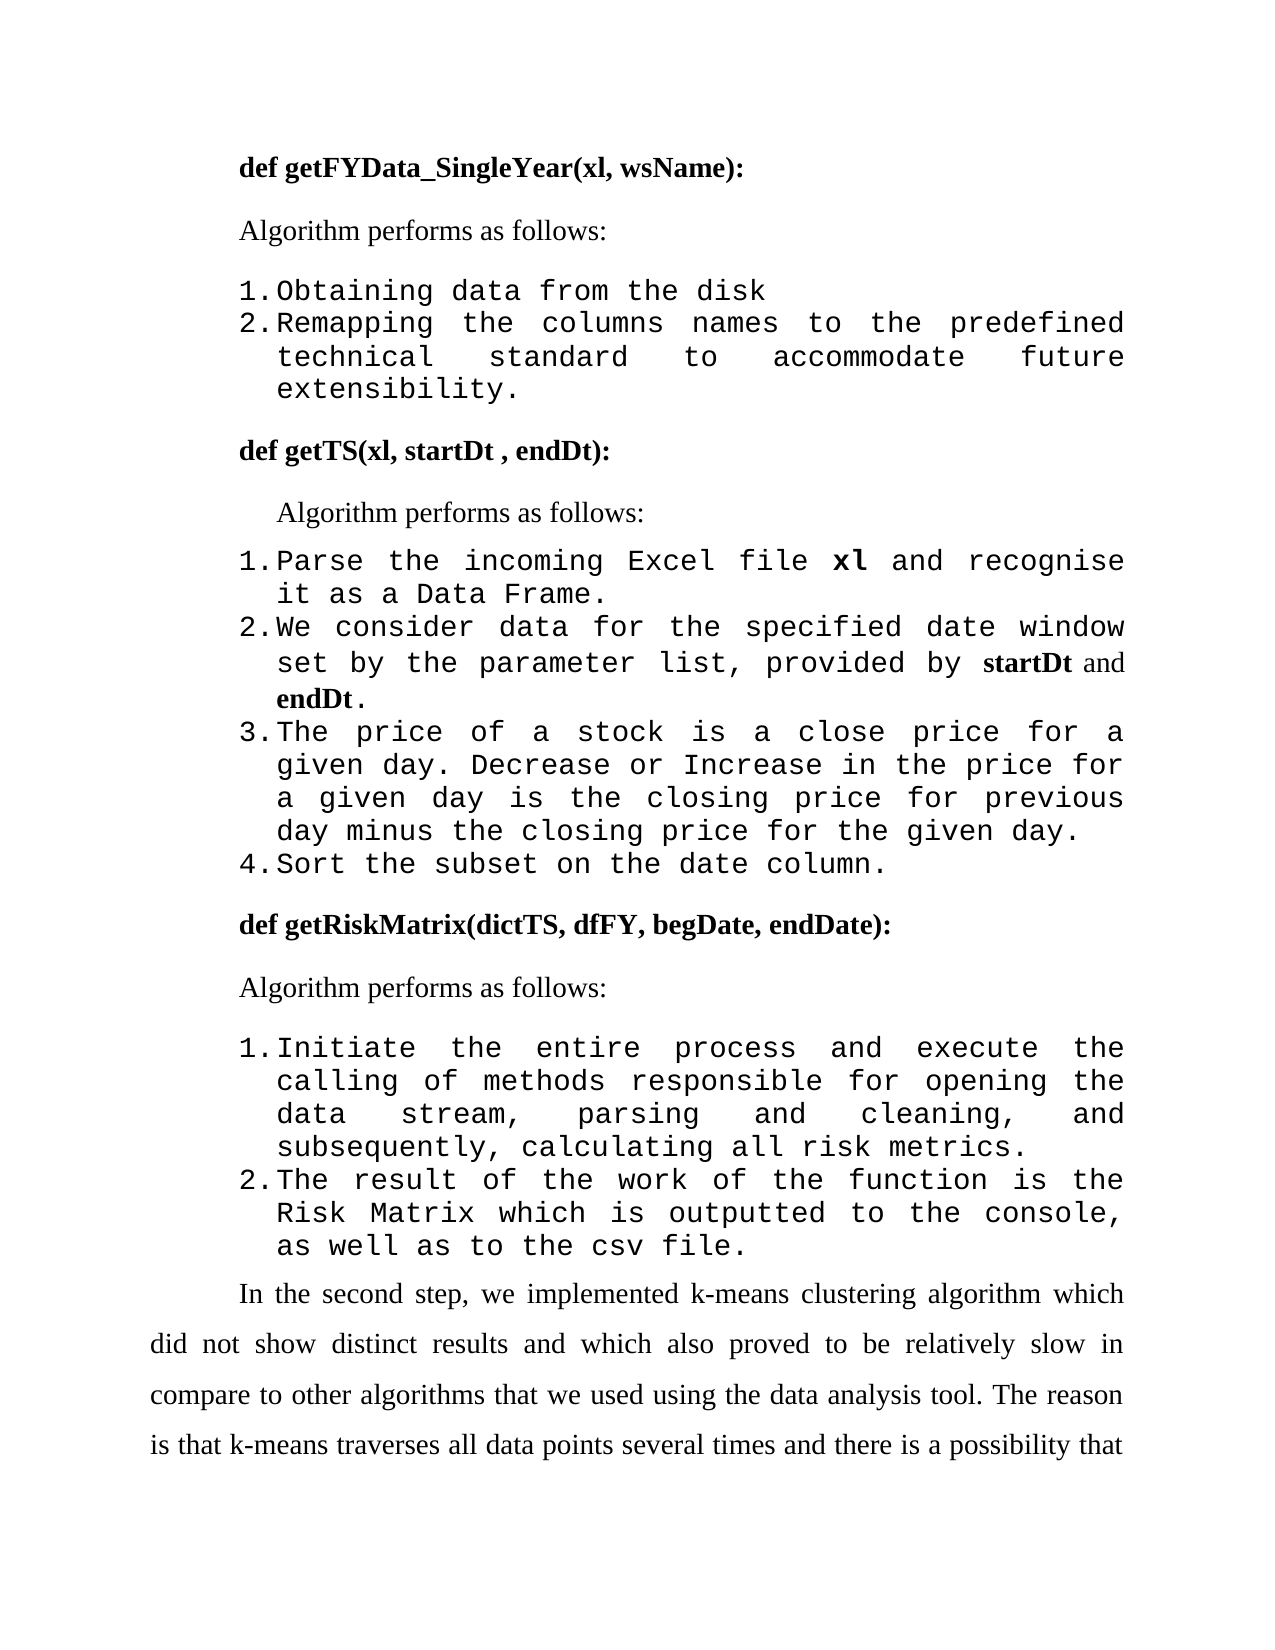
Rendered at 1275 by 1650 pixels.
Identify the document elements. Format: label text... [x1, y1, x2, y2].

list Sort the subset on the date column. [239, 849, 1125, 882]
list Remapping the columns names to the predefined technical standard to accommodate future extensibility. [239, 309, 1125, 408]
list Obtaining data from the disk [239, 276, 1125, 309]
text def getFYData_SingleYear(xl, wsName): [150, 150, 1125, 183]
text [150, 1276, 1125, 1461]
list The price of a stock is a close price for a given day. Decrease or Increase in the price for a given day is the closing price for previous day minus the closing price for the given day. [239, 717, 1125, 849]
list We consider data for the specified date window set by the parameter list, provided by startDt and endDt. [239, 612, 1125, 717]
list Algorithm performs as follows: [276, 496, 1125, 529]
text def getTS(xl, startDt , endDt): [150, 433, 1125, 466]
text def getRiskMatrix(dictTS, dfFY, begDate, endDate): [150, 907, 1125, 941]
list Initiate the entire process and execute the calling of methods responsible for opening the data stream, parsing and cleaning, and subsequently, calculating all risk metrics. [239, 1033, 1125, 1165]
text Algorithm performs as follows: [150, 970, 1125, 1003]
list The result of the work of the function is the Risk Matrix which is outputted to the console, as well as to the csv file. [239, 1165, 1125, 1264]
list Parse the incoming Excel file xl and recognise it as a Data Frame. [239, 546, 1125, 612]
text Algorithm performs as follows: [150, 213, 1125, 246]
